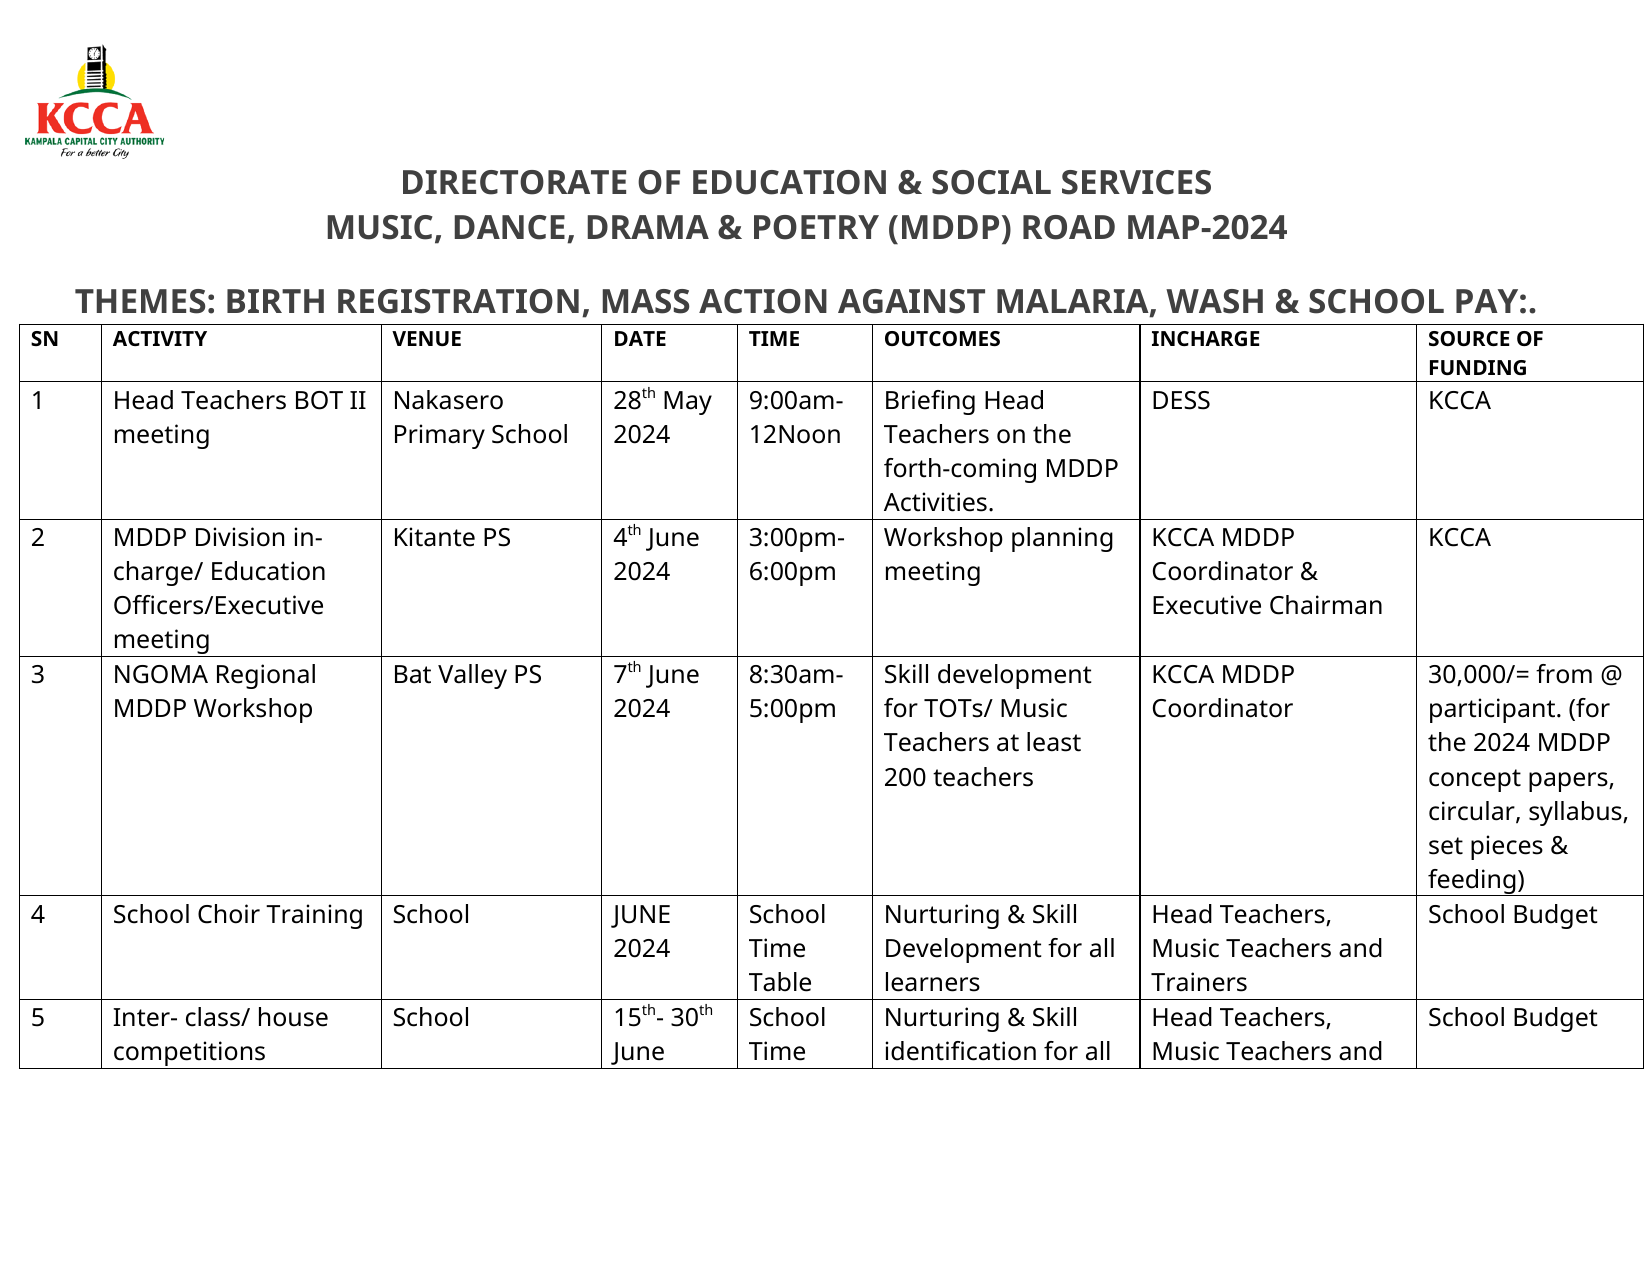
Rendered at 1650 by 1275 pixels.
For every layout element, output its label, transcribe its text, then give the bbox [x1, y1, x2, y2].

table_cell 5 [20, 1000, 101, 1068]
table_cell 1 [20, 382, 101, 519]
table_cell 9:00am- 12Noon [738, 382, 872, 519]
table_cell MDDP Division in-charge/ Education Officers/Executive meeting [102, 520, 381, 656]
table_cell School Budget [1417, 896, 1643, 999]
table_cell Head Teachers BOT II meeting [102, 382, 381, 519]
table_header DATE [602, 325, 737, 381]
table_cell JUNE 2024 [602, 896, 737, 999]
table_cell 3:00pm-6:00pm [738, 520, 872, 656]
table_cell Head Teachers, Music Teachers and Trainers [1141, 1000, 1416, 1068]
table_cell KCCA [1417, 382, 1643, 519]
table_cell Bat Valley PS [382, 657, 601, 895]
table_cell Briefing Head Teachers on the forth-coming MDDP Activities. [873, 382, 1139, 519]
table_cell Nurturing & Skill identification for all learners [873, 1000, 1139, 1068]
table_cell KCCA [1417, 520, 1643, 656]
table_cell 30,000/= from @ participant. (for the 2024 MDDP concept papers, circular, syllabus, set pieces & feeding) [1417, 657, 1643, 895]
table_cell Inter- class/ house competitions [102, 1000, 381, 1068]
table_cell School [382, 1000, 601, 1068]
table_header INCHARGE [1141, 325, 1416, 381]
table_cell Workshop planning meeting [873, 520, 1139, 656]
table_header SOURCE OF FUNDING [1417, 325, 1643, 381]
table_cell Nurturing & Skill Development for all learners [873, 896, 1139, 999]
table_cell 4th June 2024 [602, 520, 737, 656]
table_header VENUE [382, 325, 601, 381]
table_cell NGOMA Regional MDDP Workshop [102, 657, 381, 895]
table_cell 4 [20, 896, 101, 999]
table_cell School Choir Training [102, 896, 381, 999]
table_cell School [382, 896, 601, 999]
table_cell DESS [1141, 382, 1416, 519]
table_header OUTCOMES [873, 325, 1139, 381]
table_cell School Time Table [738, 896, 872, 999]
text THEMES: BIRTH REGISTRATION, MASS ACTION AGAINST MALARIA, WASH & SCHOOL PAY:. [19, 278, 1594, 323]
table_cell Skill development for TOTs/ Music Teachers at least 200 teachers [873, 657, 1139, 895]
table_cell School Budget [1417, 1000, 1643, 1068]
table_cell 15th- 30th June 2024 [602, 1000, 737, 1068]
table_cell KCCA MDDP Coordinator [1141, 657, 1416, 895]
table_cell Head Teachers, Music Teachers and Trainers [1141, 896, 1416, 999]
table_cell School Time Table [738, 1000, 872, 1068]
table_header TIME [738, 325, 872, 381]
table_cell 28th May 2024 [602, 382, 737, 519]
table_header ACTIVITY [102, 325, 381, 381]
table_cell Kitante PS [382, 520, 601, 656]
table_cell 8:30am- 5:00pm [738, 657, 872, 895]
table_header SN [20, 325, 101, 381]
table_cell Nakasero Primary School [382, 382, 601, 519]
picture [25, 44, 165, 159]
table_cell KCCA MDDP Coordinator & Executive Chairman [1141, 520, 1416, 656]
table_cell 7th June 2024 [602, 657, 737, 895]
table_cell 2 [20, 520, 101, 656]
table_cell 3 [20, 657, 101, 895]
